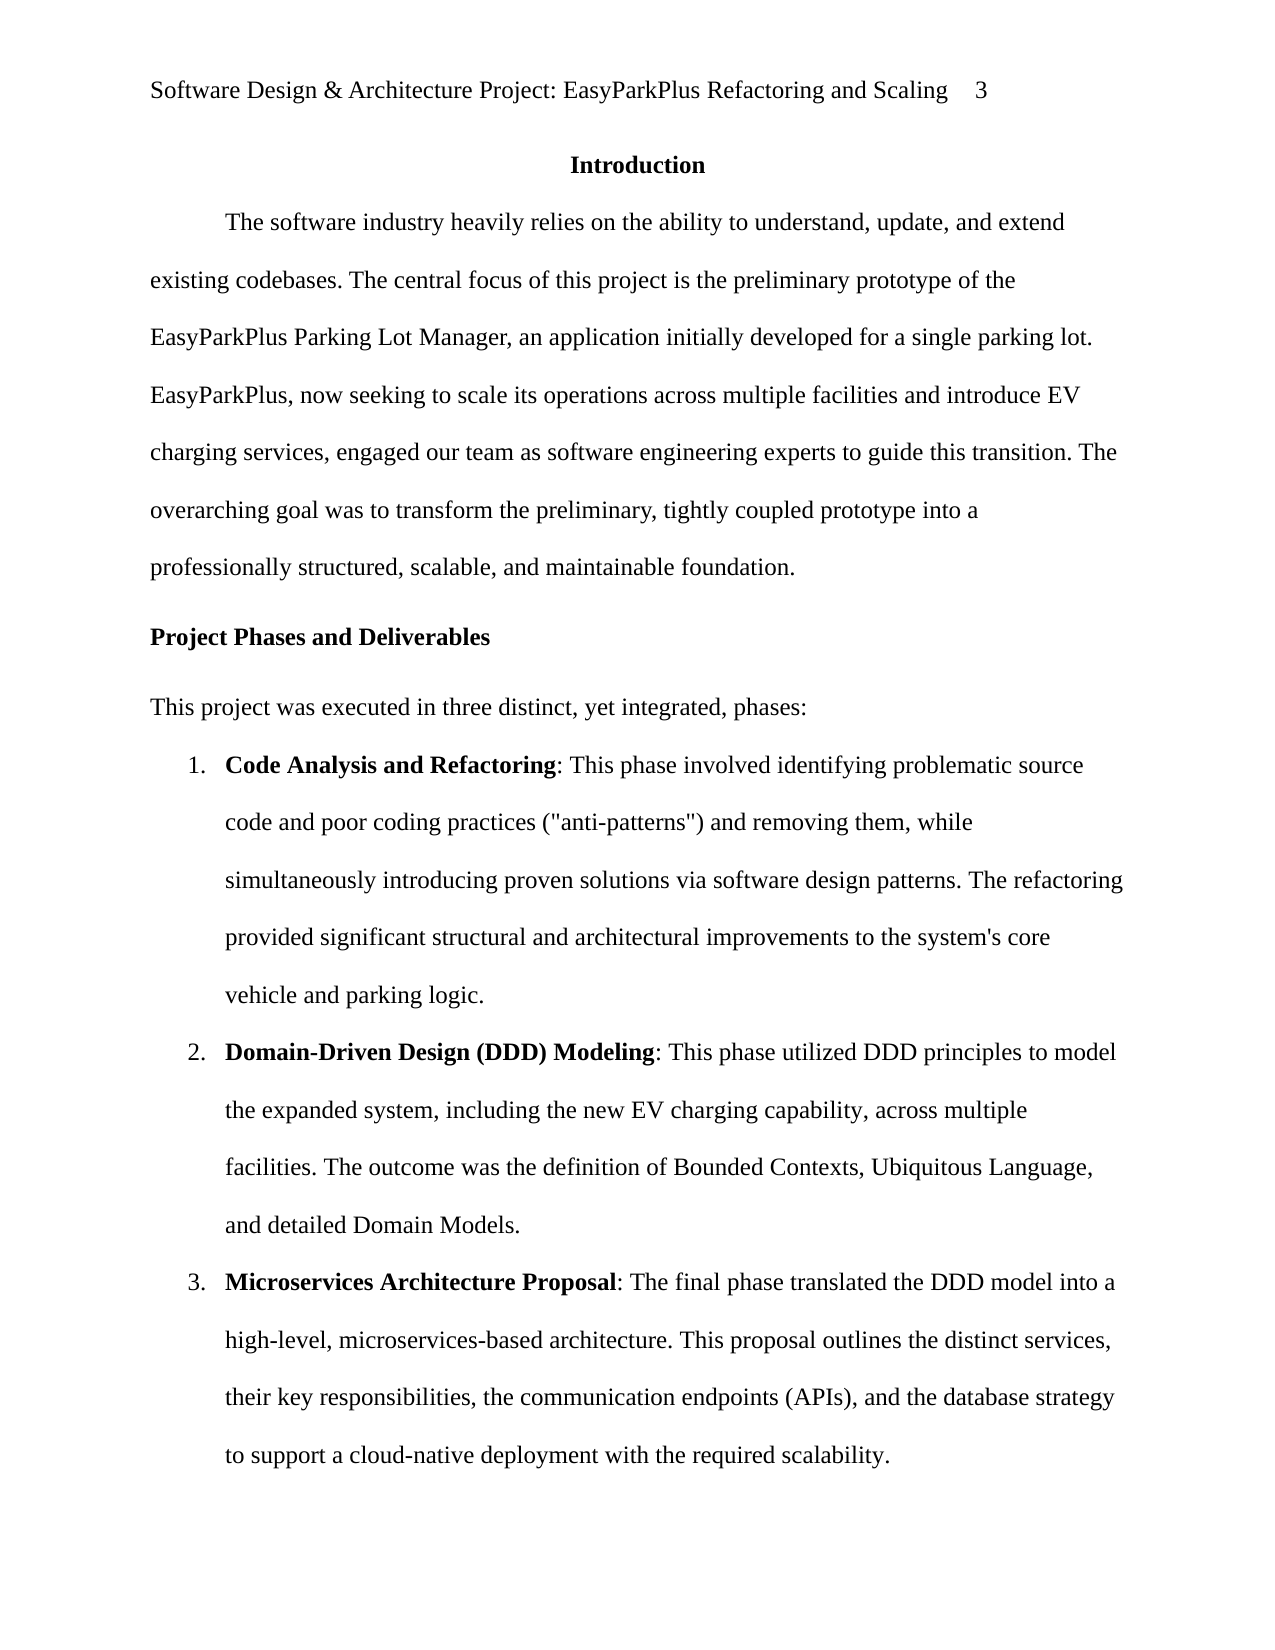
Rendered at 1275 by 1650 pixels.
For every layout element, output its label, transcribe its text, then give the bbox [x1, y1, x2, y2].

list Code Analysis and Refactoring: This phase involved identifying problematic source code and poor coding practices ("anti-patterns") and removing them, while simultaneously introducing proven solutions via software design patterns. The refactoring provided significant structural and architectural improvements to the system's core vehicle and parking logic. [187, 750, 1125, 1009]
text The software industry heavily relies on the ability to understand, update, and extend existing codebases. The central focus of this project is the preliminary prototype of the EasyParkPlus Parking Lot Manager, an application initially developed for a single parking lot. EasyParkPlus, now seeking to scale its operations across multiple facilities and introduce EV charging services, engaged our team as software engineering experts to guide this transition. The overarching goal was to transform the preliminary, tightly coupled prototype into a professionally structured, scalable, and maintainable foundation. [150, 207, 1125, 581]
subtitle Project Phases and Deliverables [150, 622, 1125, 651]
list Domain-Driven Design (DDD) Modeling: This phase utilized DDD principles to model the expanded system, including the new EV charging capability, across multiple facilities. The outcome was the definition of Bounded Contexts, Ubiquitous Language, and detailed Domain Models. [187, 1037, 1125, 1239]
list Microservices Architecture Proposal: The final phase translated the DDD model into a high-level, microservices-based architecture. This proposal outlines the distinct services, their key responsibilities, the communication endpoints (APIs), and the database strategy to support a cloud-native deployment with the required scalability. [187, 1267, 1125, 1469]
text This project was executed in three distinct, yet integrated, phases: [150, 692, 1125, 721]
subtitle Introduction [150, 150, 1125, 179]
